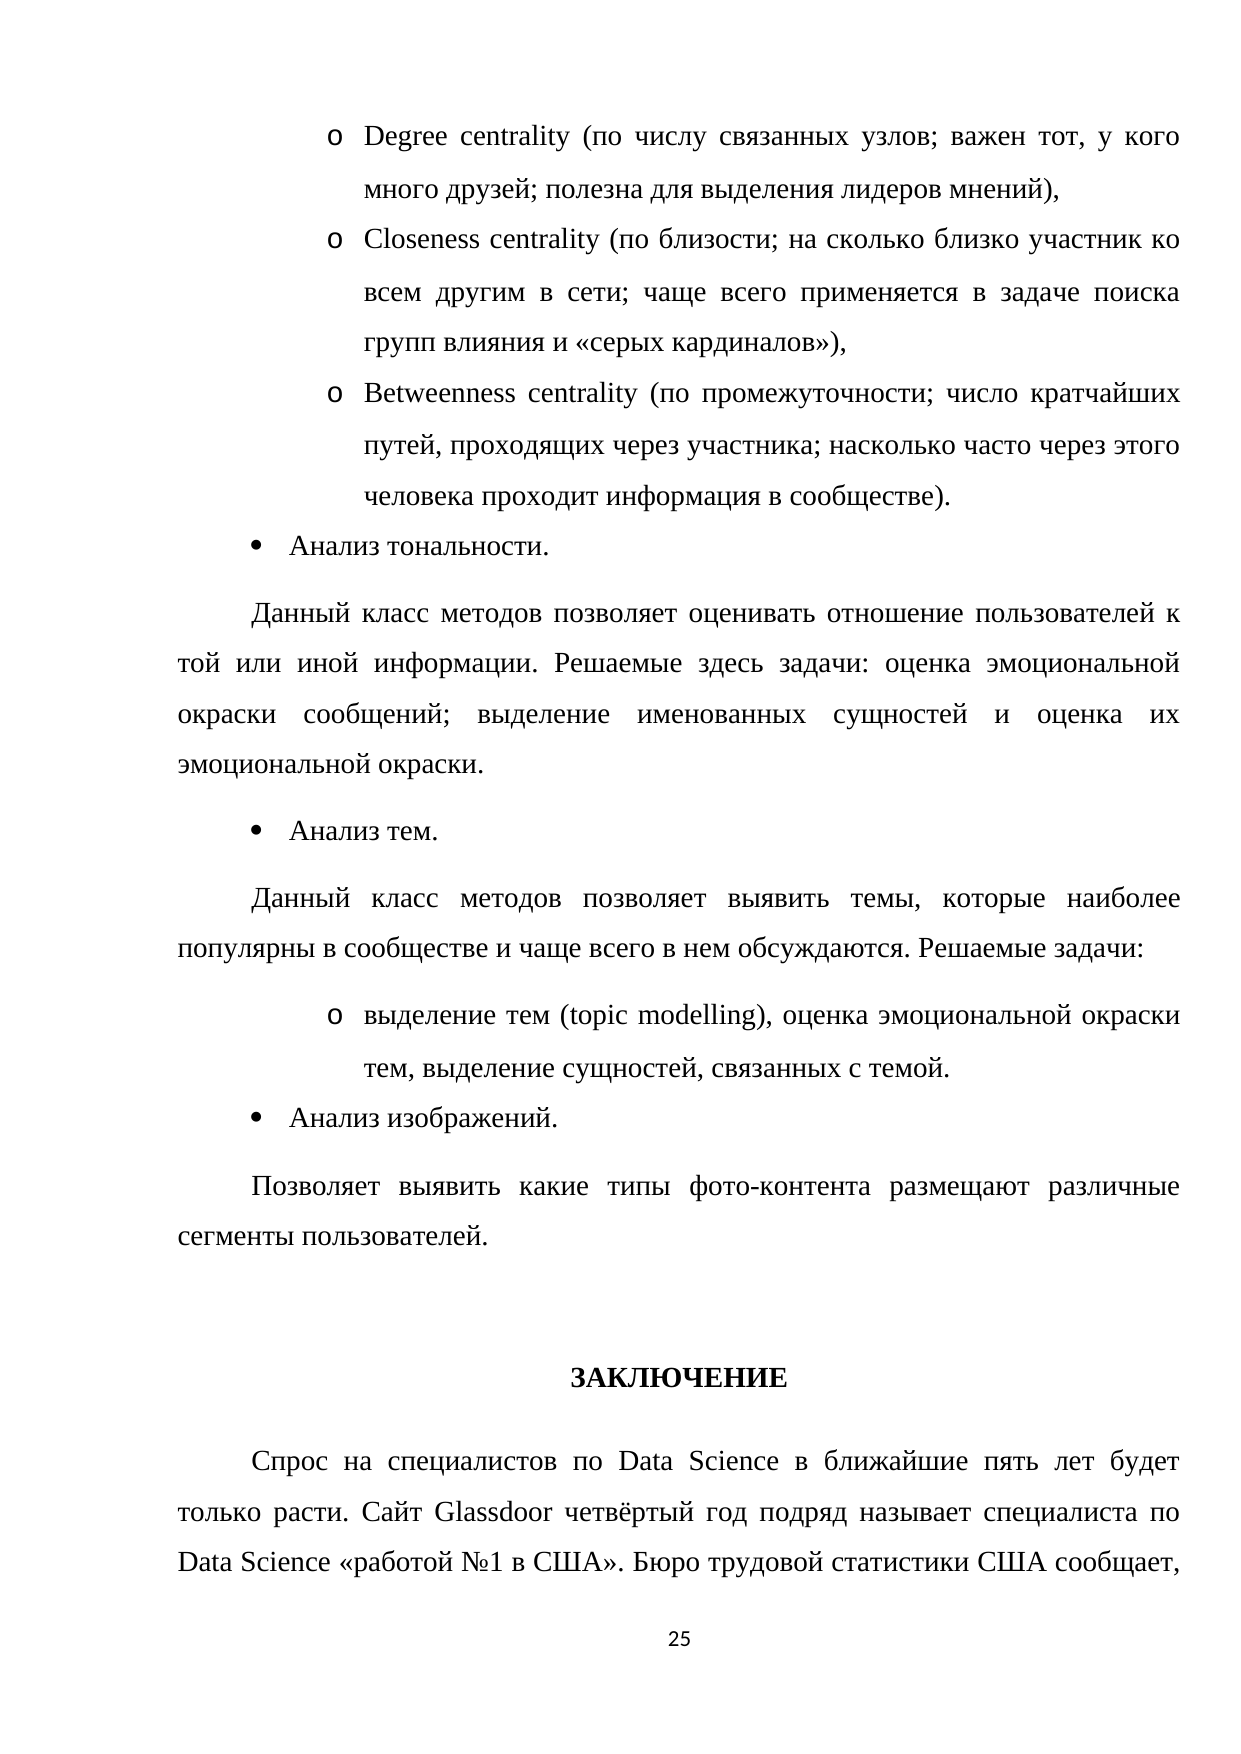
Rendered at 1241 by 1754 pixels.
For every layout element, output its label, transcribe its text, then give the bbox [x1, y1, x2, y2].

text Позволяет выявить какие типы фото-контента размещают различные сегменты пользователей. [177, 1168, 1181, 1252]
text Данный класс методов позволяет оценивать отношение пользователей к той или иной информации. Решаемые здесь задачи: оценка эмоциональной окраски сообщений; выделение именованных сущностей и оценка их эмоциональной окраски. [177, 595, 1181, 780]
list выделение тем (topic modelling), оценка эмоциональной окраски тем, выделение сущностей, связанных с темой. [326, 997, 1181, 1084]
list Анализ изображений. [251, 1101, 1181, 1134]
list Betweenness centrality (по промежуточности; число кратчайших путей, проходящих через участника; насколько часто через этого человека проходит информация в сообществе). [326, 375, 1181, 511]
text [177, 1443, 1181, 1577]
list Анализ тем. [251, 813, 1181, 847]
text Данный класс методов позволяет выявить темы, которые наиболее популярны в сообществе и чаще всего в нем обсуждаются. Решаемые задачи: [177, 880, 1181, 964]
list Degree centrality (по числу связанных узлов; важен тот, у кого много друзей; полезна для выделения лидеров мнений), [326, 118, 1181, 204]
list Closeness centrality (по близости; на сколько близко участник ко всем другим в сети; чаще всего применяется в задаче поиска групп влияния и «серых кардиналов»), [326, 221, 1181, 358]
subtitle ЗАКЛЮЧЕНИЕ [177, 1360, 1181, 1394]
list Анализ тональности. [251, 528, 1181, 562]
